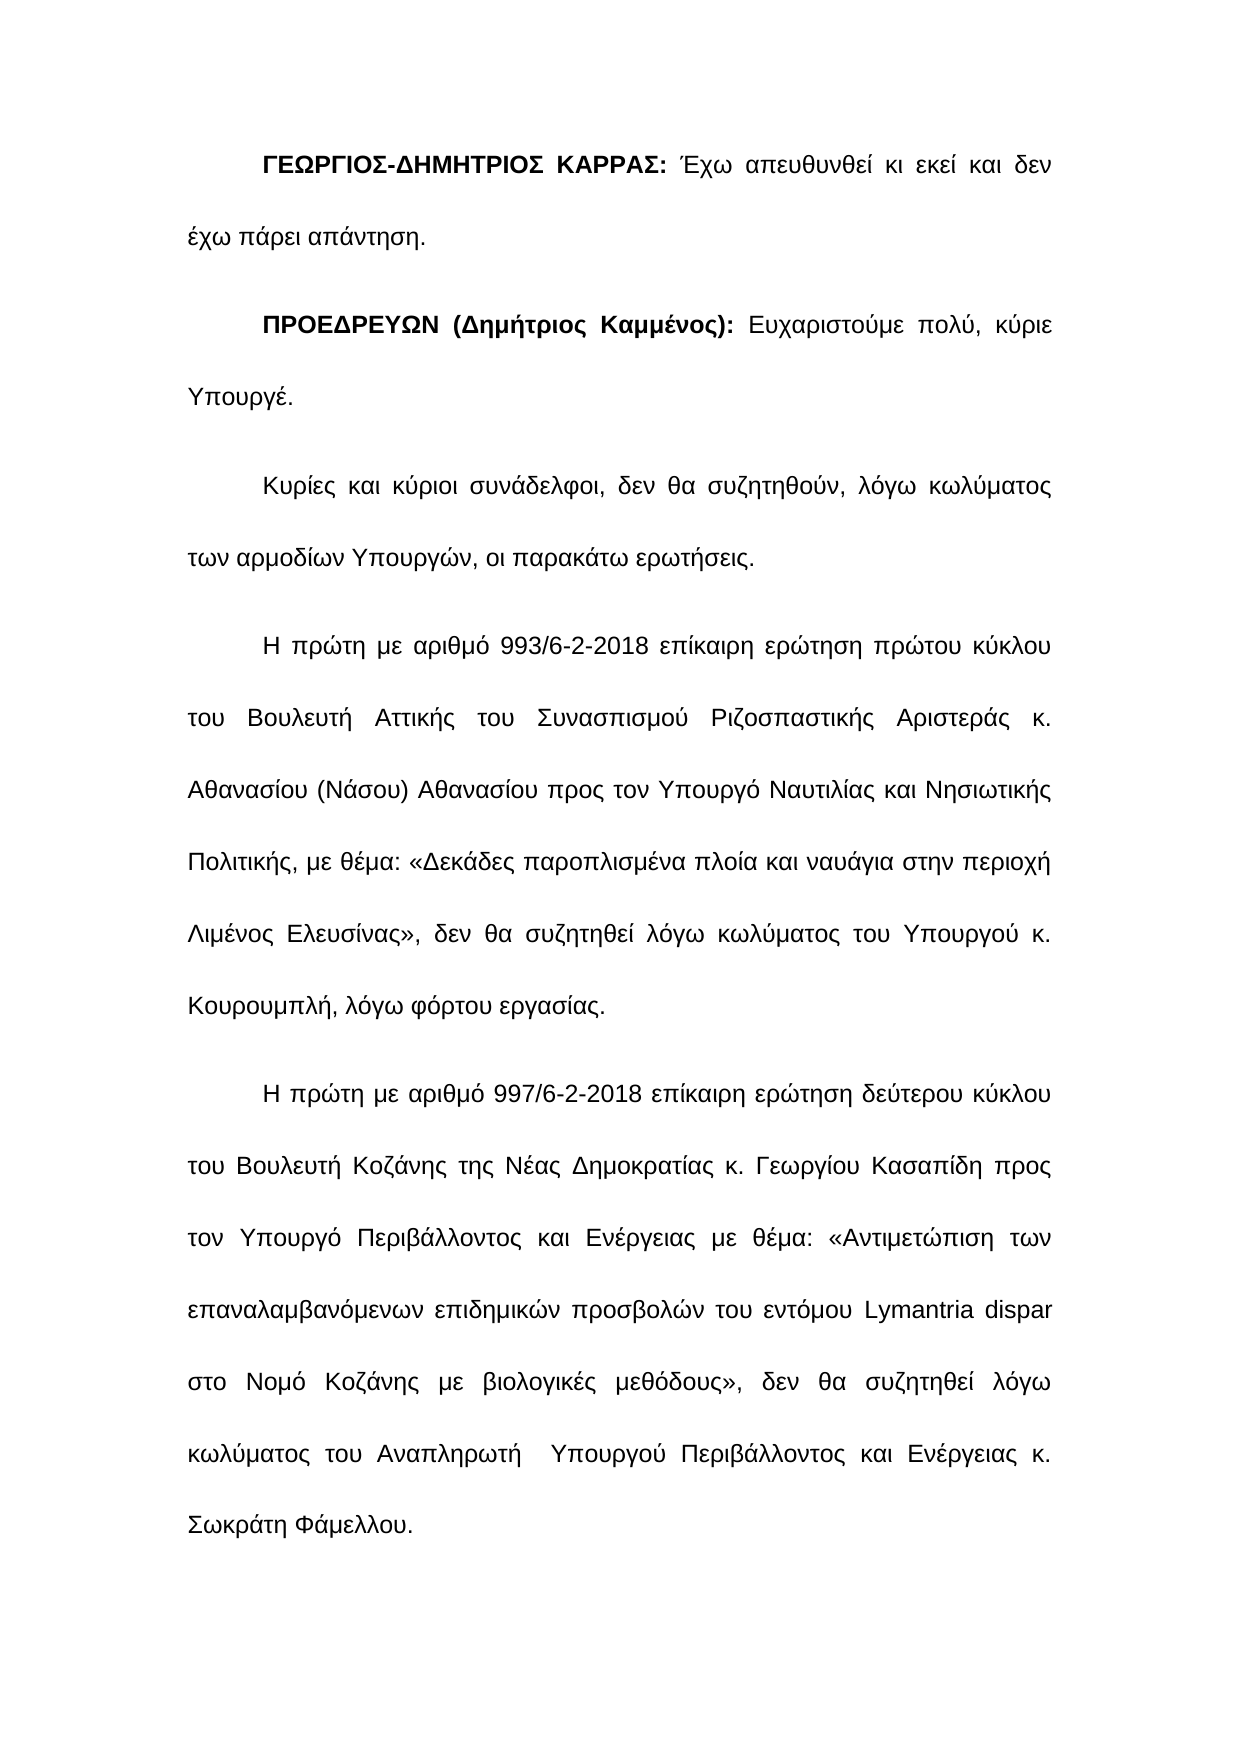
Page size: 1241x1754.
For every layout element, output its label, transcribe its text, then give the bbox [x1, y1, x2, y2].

text Η πρώτη με αριθμό 993/6-2-2018 επίκαιρη ερώτηση πρώτου κύκλου του Βουλευτή Αττικής του Συνασπισμού Ριζοσπαστικής Αριστεράς κ. Αθανασίου (Νάσου) Αθανασίου προς τον Υπουργό Ναυτιλίας και Νησιωτικής Πολιτικής, με θέμα: «Δεκάδες παροπλισμένα πλοία και ναυάγια στην περιοχή Λιμένος Ελευσίνας», δεν θα συζητηθεί λόγω κωλύματος του Υπουργού κ. Κουρουμπλή, λόγω φόρτου εργασίας. [187, 631, 1053, 1019]
text ΠΡΟΕΔΡΕΥΩΝ (Δημήτριος Καμμένος): Ευχαριστούμε πολύ, κύριε Υπουργέ. [187, 310, 1053, 411]
text Η πρώτη με αριθμό 997/6-2-2018 επίκαιρη ερώτηση δεύτερου κύκλου του Βουλευτή Κοζάνης της Νέας Δημοκρατίας κ. Γεωργίου Κασαπίδη προς τον Υπουργό Περιβάλλοντος και Ενέργειας με θέμα: «Αντιμετώπιση των επαναλαμβανόμενων επιδημικών προσβολών του εντόμου Lymantria dispar στο Νομό Κοζάνης με βιολογικές μεθόδους», δεν θα συζητηθεί λόγω κωλύματος του Αναπληρωτή Υπουργού Περιβάλλοντος και Ενέργειας κ. Σωκράτη Φάμελλου. [187, 1079, 1053, 1539]
text Κυρίες και κύριοι συνάδελφοι, δεν θα συζητηθούν, λόγω κωλύματος των αρμοδίων Υπουργών, οι παρακάτω ερωτήσεις. [187, 471, 1053, 571]
text ΓΕΩΡΓΙΟΣ-ΔΗΜΗΤΡΙΟΣ ΚΑΡΡΑΣ: Έχω απευθυνθεί κι εκεί και δεν έχω πάρει απάντηση. [187, 150, 1053, 251]
